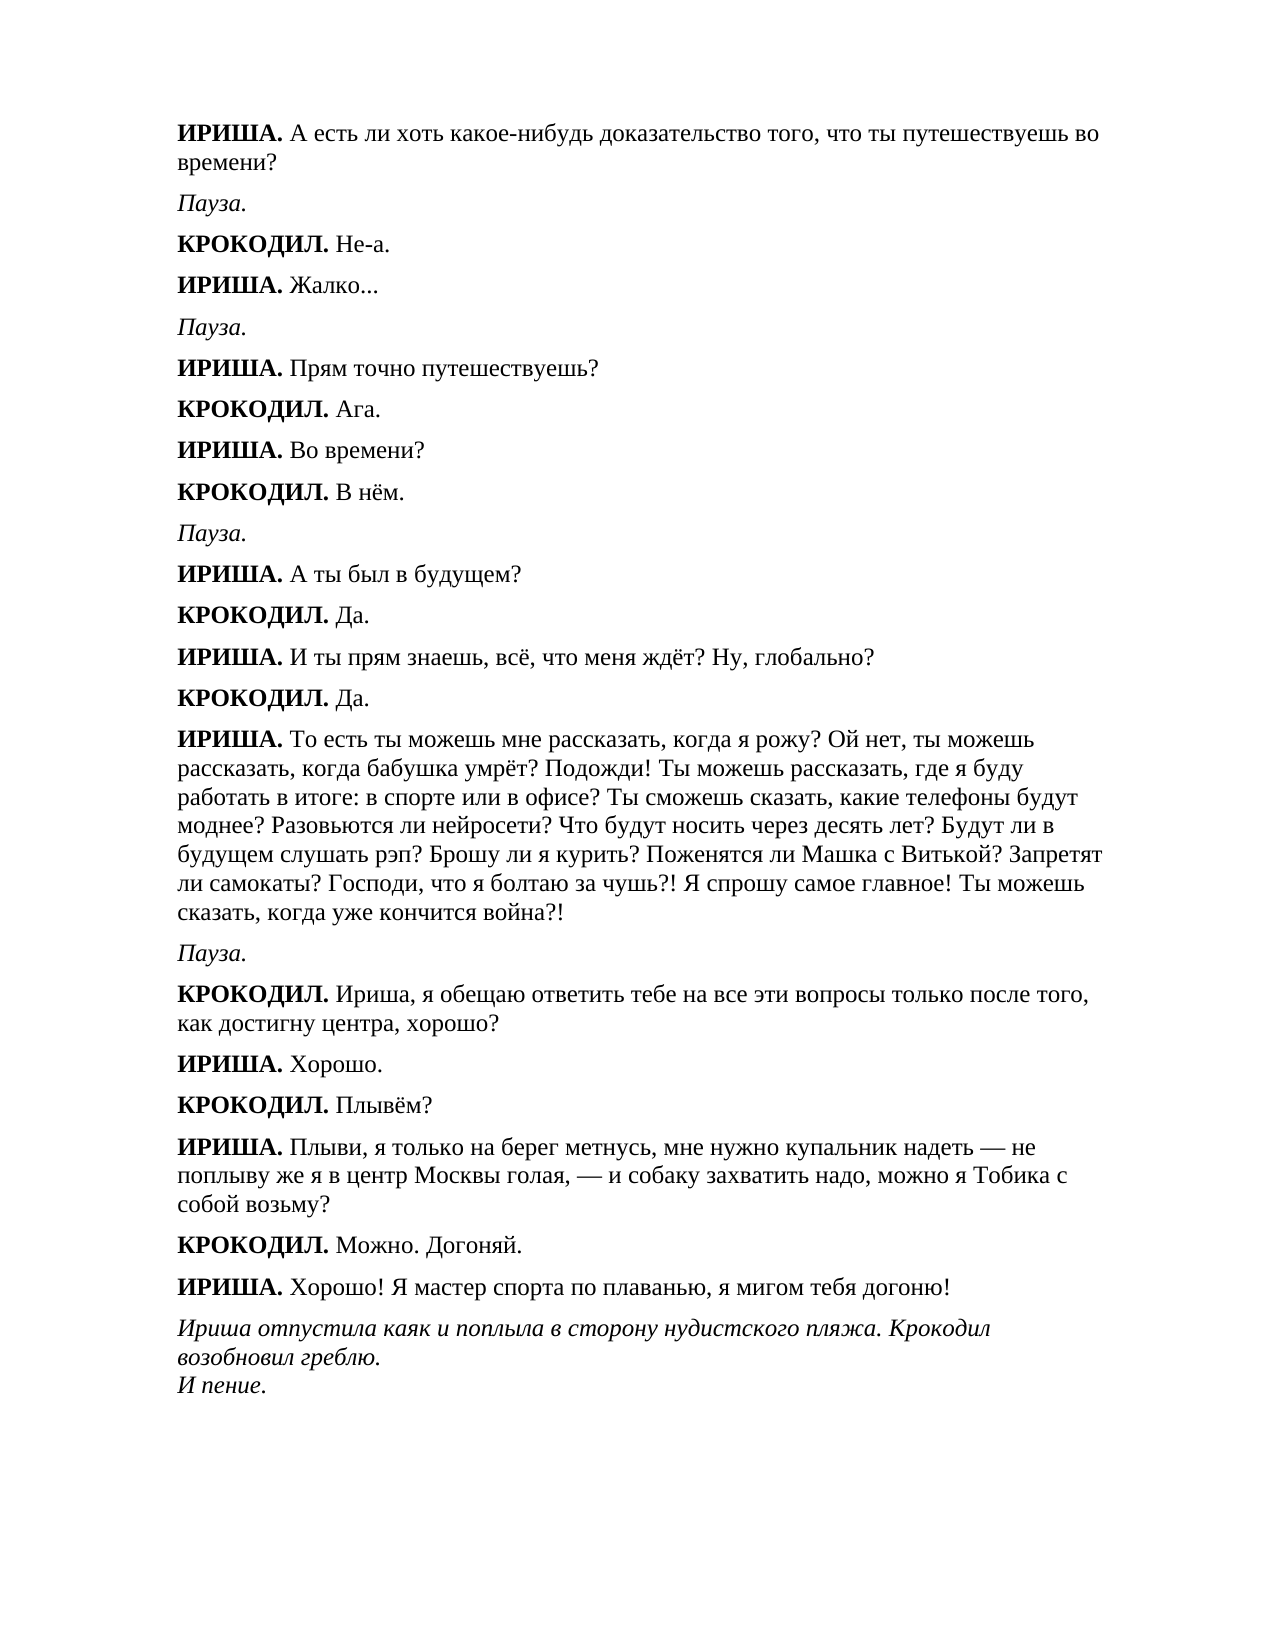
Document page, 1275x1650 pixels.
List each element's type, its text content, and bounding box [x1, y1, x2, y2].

text КРОКОДИЛ. Ага. [177, 394, 1110, 423]
text Пауза. [177, 188, 1110, 217]
text КРОКОДИЛ. Можно. Догоняй. [177, 1231, 1110, 1259]
text ИРИША. Жалко... [177, 271, 1110, 299]
text ИРИША. Плыви, я только на берег метнусь, мне нужно купальник надеть — не поплыву же я в центр Москвы голая, — и собаку захватить надо, можно я Тобика с собой возьму? [177, 1132, 1110, 1218]
text Ириша отпустила каяк и поплыла в сторону нудистского пляжа. Крокодил возобновил греблю. И пение. [177, 1313, 1110, 1399]
text Пауза. [177, 938, 1110, 967]
text ИРИША. То есть ты можешь мне рассказать, когда я рожу? Ой нет, ты можешь рассказать, когда бабушка умрёт? Подожди! Ты можешь рассказать, где я буду работать в итоге: в спорте или в офисе? Ты сможешь сказать, какие телефоны будут моднее? Разовьются ли нейросети? Что будут носить через десять лет? Будут ли в будущем слушать рэп? Брошу ли я курить? Поженятся ли Машка с Витькой? Запретят ли самокаты? Господи, что я болтаю за чушь?! Я спрошу самое главное! Ты можешь сказать, когда уже кончится война?! [177, 724, 1110, 926]
text ИРИША. Во времени? [177, 436, 1110, 464]
text КРОКОДИЛ. Плывём? [177, 1091, 1110, 1119]
text Пауза. [177, 312, 1110, 341]
text ИРИША. Прям точно путешествуешь? [177, 353, 1110, 382]
text КРОКОДИЛ. Да. [177, 601, 1110, 629]
text ИРИША. И ты прям знаешь, всё, что меня ждёт? Ну, глобально? [177, 642, 1110, 671]
text ИРИША. Хорошо. [177, 1049, 1110, 1078]
text КРОКОДИЛ. В нём. [177, 477, 1110, 506]
text КРОКОДИЛ. Да. [177, 683, 1110, 712]
text Пауза. [177, 518, 1110, 547]
text КРОКОДИЛ. Ириша, я обещаю ответить тебе на все эти вопросы только после того, как достигну центра, хорошо? [177, 979, 1110, 1037]
text ИРИША. А есть ли хоть какое-нибудь доказательство того, что ты путешествуешь во времени? [177, 118, 1110, 176]
text ИРИША. Хорошо! Я мастер спорта по плаванью, я мигом тебя догоню! [177, 1272, 1110, 1301]
text ИРИША. А ты был в будущем? [177, 559, 1110, 588]
text КРОКОДИЛ. Не-а. [177, 229, 1110, 258]
